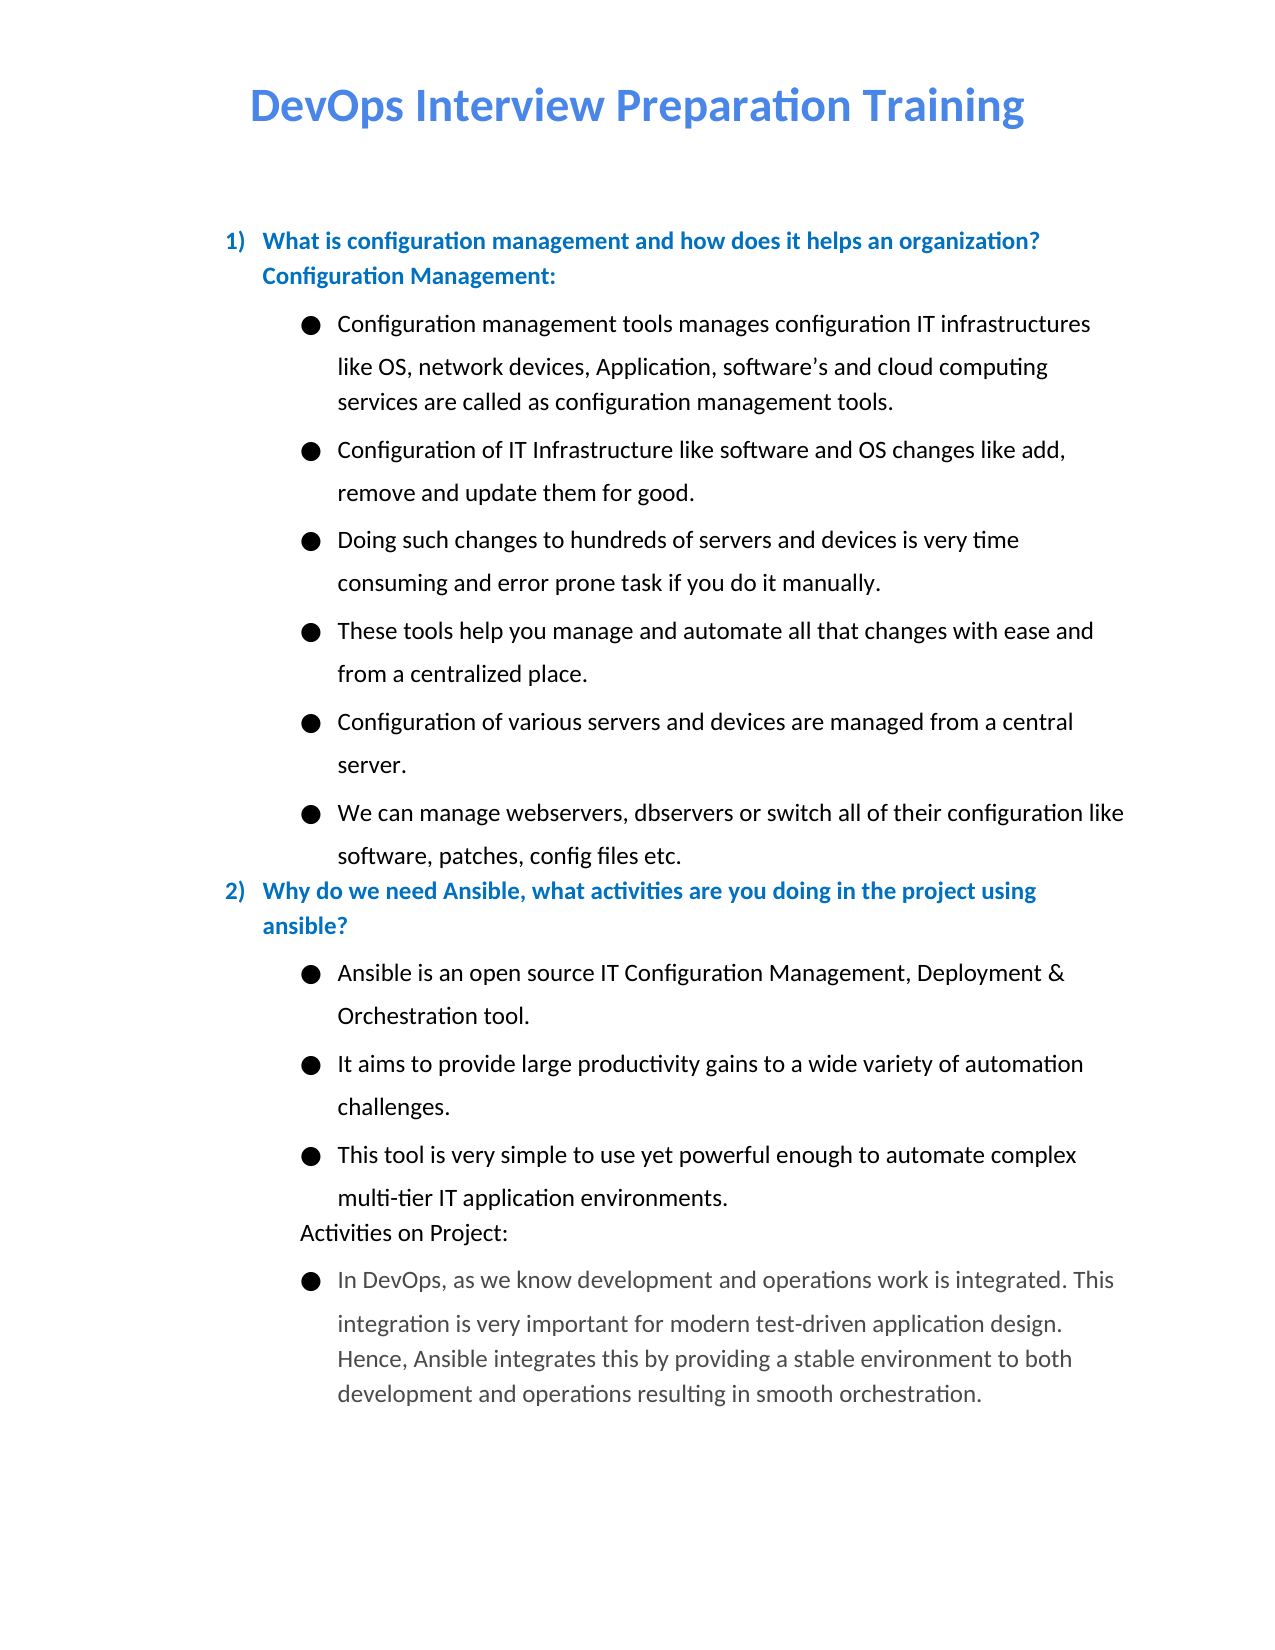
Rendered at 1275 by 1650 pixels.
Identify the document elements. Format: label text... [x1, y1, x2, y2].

list It aims to provide large productivity gains to a wide variety of automation challenges. [300, 1036, 1125, 1122]
list Configuration of various servers and devices are managed from a central server. [300, 693, 1125, 779]
list What is configuration management and how does it helps an organization? [225, 225, 1125, 256]
list We can manage webservers, dbservers or switch all of their configuration like software, patches, config files etc. [300, 784, 1125, 870]
list Configuration management tools manages configuration IT infrastructures like OS, network devices, Application, software’s and cloud computing services are called as configuration management tools. [300, 295, 1125, 417]
text Configuration Management: [262, 260, 1125, 291]
list Configuration of IT Infrastructure like software and OS changes like add, remove and update them for good. [300, 421, 1125, 507]
list Why do we need Ansible, what activities are you doing in the project using ansible? [225, 875, 1125, 940]
list Ansible is an open source IT Configuration Management, Deployment & Orchestration tool. [300, 945, 1125, 1031]
list These tools help you manage and automate all that changes with ease and from a centralized place. [300, 603, 1125, 689]
list Doing such changes to hundreds of servers and devices is very time consuming and error prone task if you do it manually. [300, 512, 1125, 598]
list This tool is very simple to use yet powerful enough to automate complex multi-tier IT application environments. [300, 1126, 1125, 1212]
text Activities on Project: [300, 1217, 1125, 1247]
list In DevOps, as we know development and operations work is integrated. This integration is very important for modern test-driven application design. Hence, Ansible integrates this by providing a stable environment to both development and operations resulting in smooth orchestration. [300, 1252, 1125, 1408]
